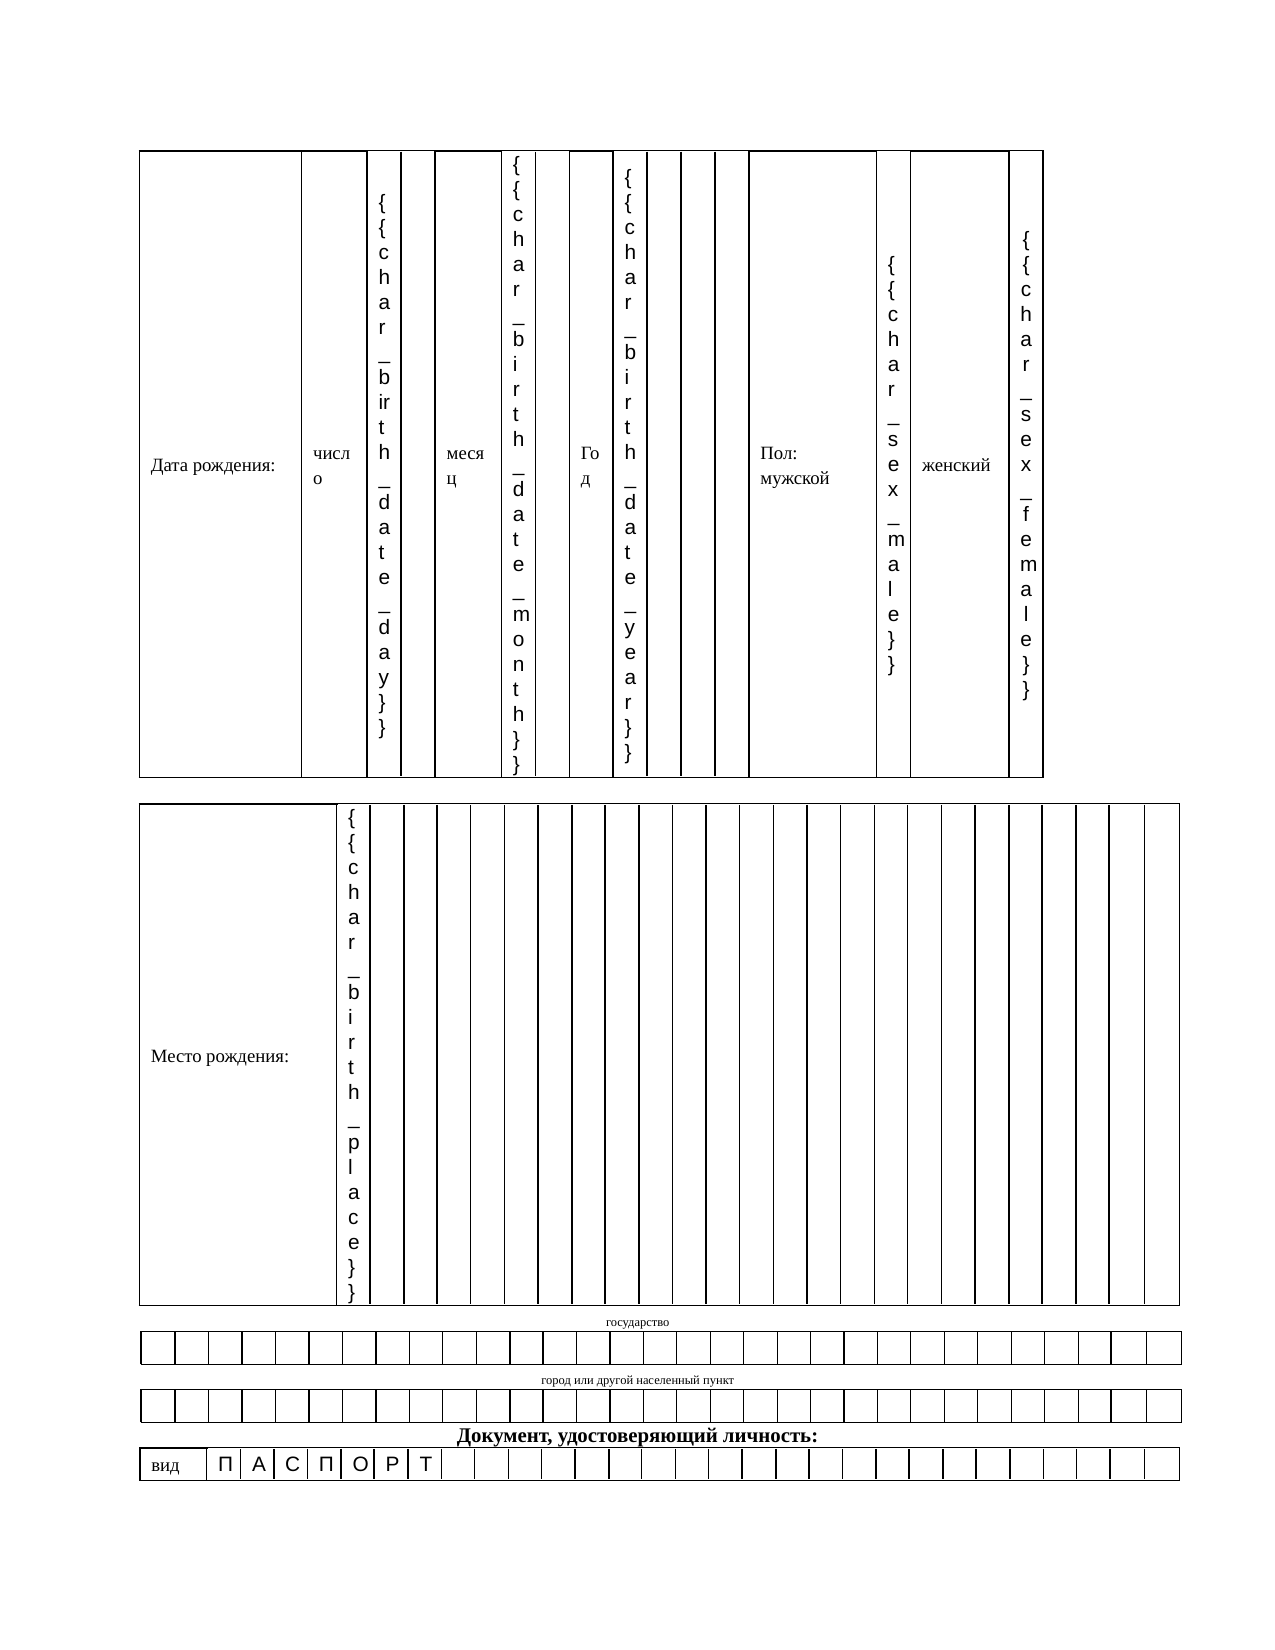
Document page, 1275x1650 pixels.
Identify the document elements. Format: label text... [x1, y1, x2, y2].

table_header [577, 1332, 609, 1364]
table_header {{char_birth_place}} [337, 804, 370, 1305]
table_header [1079, 1332, 1110, 1364]
table_header [942, 804, 975, 1305]
table_header [477, 1390, 509, 1422]
table_header вид [141, 1449, 206, 1480]
table_header [1109, 804, 1144, 1305]
table_header [209, 1390, 241, 1422]
table_header [441, 1448, 474, 1480]
table_header [343, 1390, 375, 1422]
table_header [511, 1390, 542, 1422]
table_header [535, 151, 569, 777]
table_header [811, 1332, 843, 1364]
table_header [310, 1390, 342, 1422]
table_header [276, 1332, 308, 1364]
table_header [715, 151, 748, 777]
table_header [845, 1390, 877, 1422]
table_header [642, 1448, 676, 1480]
table_header [908, 804, 942, 1305]
table_header Р [374, 1448, 408, 1480]
table_header женский [911, 152, 1008, 777]
table_header [1010, 1448, 1043, 1480]
table_header [644, 1390, 676, 1422]
table_header [508, 1448, 541, 1480]
table_header [276, 1390, 308, 1422]
table_header [1110, 1448, 1144, 1480]
table_header [706, 804, 739, 1305]
table_header [1009, 804, 1042, 1305]
table_header [538, 804, 572, 1305]
table_header [1012, 1390, 1044, 1422]
table_header [878, 1390, 910, 1422]
table_header А [241, 1448, 274, 1480]
table_header [511, 1332, 542, 1364]
table_header [142, 1390, 174, 1422]
table_header П [307, 1448, 341, 1480]
table_header [744, 1390, 777, 1422]
table_header [1145, 804, 1179, 1305]
table_header О [341, 1448, 374, 1480]
table_header [776, 1448, 809, 1480]
table_header [544, 1390, 576, 1422]
table_header [911, 1390, 944, 1422]
table_header [377, 1390, 409, 1422]
table_header [911, 1332, 944, 1364]
table_header [1076, 1448, 1110, 1480]
table_header [443, 1390, 476, 1422]
table_header [878, 1332, 910, 1364]
table_header С [274, 1448, 307, 1480]
table_header число [302, 152, 366, 777]
table_header [142, 1332, 174, 1364]
table_header П [207, 1448, 241, 1480]
table_header Т [408, 1448, 441, 1480]
table_header [243, 1332, 275, 1364]
table_header [639, 804, 672, 1305]
table_header месяц [436, 152, 501, 777]
table_header [945, 1332, 977, 1364]
table_header [611, 1390, 643, 1422]
table_header {{char_sex_female}} [1010, 151, 1042, 777]
table_header [647, 151, 681, 777]
table_header [343, 1332, 375, 1364]
table_header [874, 804, 907, 1305]
text город или другой населенный пункт [150, 1365, 1125, 1389]
table_header [943, 1448, 976, 1480]
table_header {{char_birth_date_year}} [614, 151, 647, 777]
table_header [377, 1332, 409, 1364]
text Документ, удостоверяющий личность: [150, 1423, 1125, 1447]
table_header [1112, 1390, 1146, 1422]
table_header [437, 804, 471, 1305]
table_header [742, 1448, 776, 1480]
table_header [575, 1448, 609, 1480]
table_header [475, 1448, 508, 1480]
table_header [976, 1448, 1010, 1480]
table_header [709, 1448, 742, 1480]
table_header [410, 1390, 442, 1422]
table_header Год [570, 152, 612, 777]
table_header Пол: мужской [750, 152, 876, 777]
table_header [807, 804, 840, 1305]
table_header [404, 804, 437, 1305]
table_header [1147, 1390, 1181, 1422]
table_header [740, 804, 773, 1305]
table_header [243, 1390, 275, 1422]
text государство [150, 1306, 1125, 1331]
table_header [310, 1332, 342, 1364]
table_header [1145, 1448, 1179, 1480]
table_header [577, 1390, 609, 1422]
table_header Дата рождения: [140, 152, 301, 777]
table_header [711, 1390, 743, 1422]
table_header [1012, 1332, 1044, 1364]
table_header [677, 1332, 710, 1364]
table_header [1045, 1332, 1078, 1364]
table_header Место рождения: [140, 805, 336, 1305]
table_header [644, 1332, 676, 1364]
table_header {{char_birth_date_day}} [368, 151, 401, 777]
table_header [681, 151, 715, 777]
table_header [811, 1390, 843, 1422]
table_header [401, 151, 434, 777]
table_header [611, 1332, 643, 1364]
table_header {{char_birth_date_month}} [502, 151, 535, 777]
table_header [370, 804, 404, 1305]
table_header [209, 1332, 241, 1364]
table_header [672, 804, 706, 1305]
table_header {{char_sex_male}} [877, 151, 910, 777]
table_header [1147, 1332, 1181, 1364]
table_header [978, 1332, 1011, 1364]
table_header [1042, 804, 1076, 1305]
table_header [176, 1332, 208, 1364]
table_header [505, 804, 538, 1305]
table_header [541, 1448, 575, 1480]
table_header [840, 804, 874, 1305]
table_header [1043, 1448, 1076, 1480]
table_header [677, 1390, 710, 1422]
table_header [572, 804, 605, 1305]
table_header [471, 804, 504, 1305]
table_header [975, 804, 1009, 1305]
table_header [774, 804, 807, 1305]
table_header [1076, 804, 1109, 1305]
table_header [443, 1332, 476, 1364]
table_header [945, 1390, 977, 1422]
table_header [1045, 1390, 1078, 1422]
table_header [176, 1390, 208, 1422]
table_header [909, 1448, 943, 1480]
table_header [778, 1332, 810, 1364]
table_header [1079, 1390, 1110, 1422]
table_header [876, 1448, 909, 1480]
table_header [845, 1332, 877, 1364]
table_header [711, 1332, 743, 1364]
table_header [609, 1448, 642, 1480]
table_header [1112, 1332, 1146, 1364]
table_header [978, 1390, 1011, 1422]
table_header [544, 1332, 576, 1364]
table_header [477, 1332, 509, 1364]
table_header [676, 1448, 708, 1480]
table_header [410, 1332, 442, 1364]
table_header [809, 1448, 843, 1480]
table_header [605, 804, 639, 1305]
table_header [778, 1390, 810, 1422]
table_header [843, 1448, 876, 1480]
table_header [744, 1332, 777, 1364]
